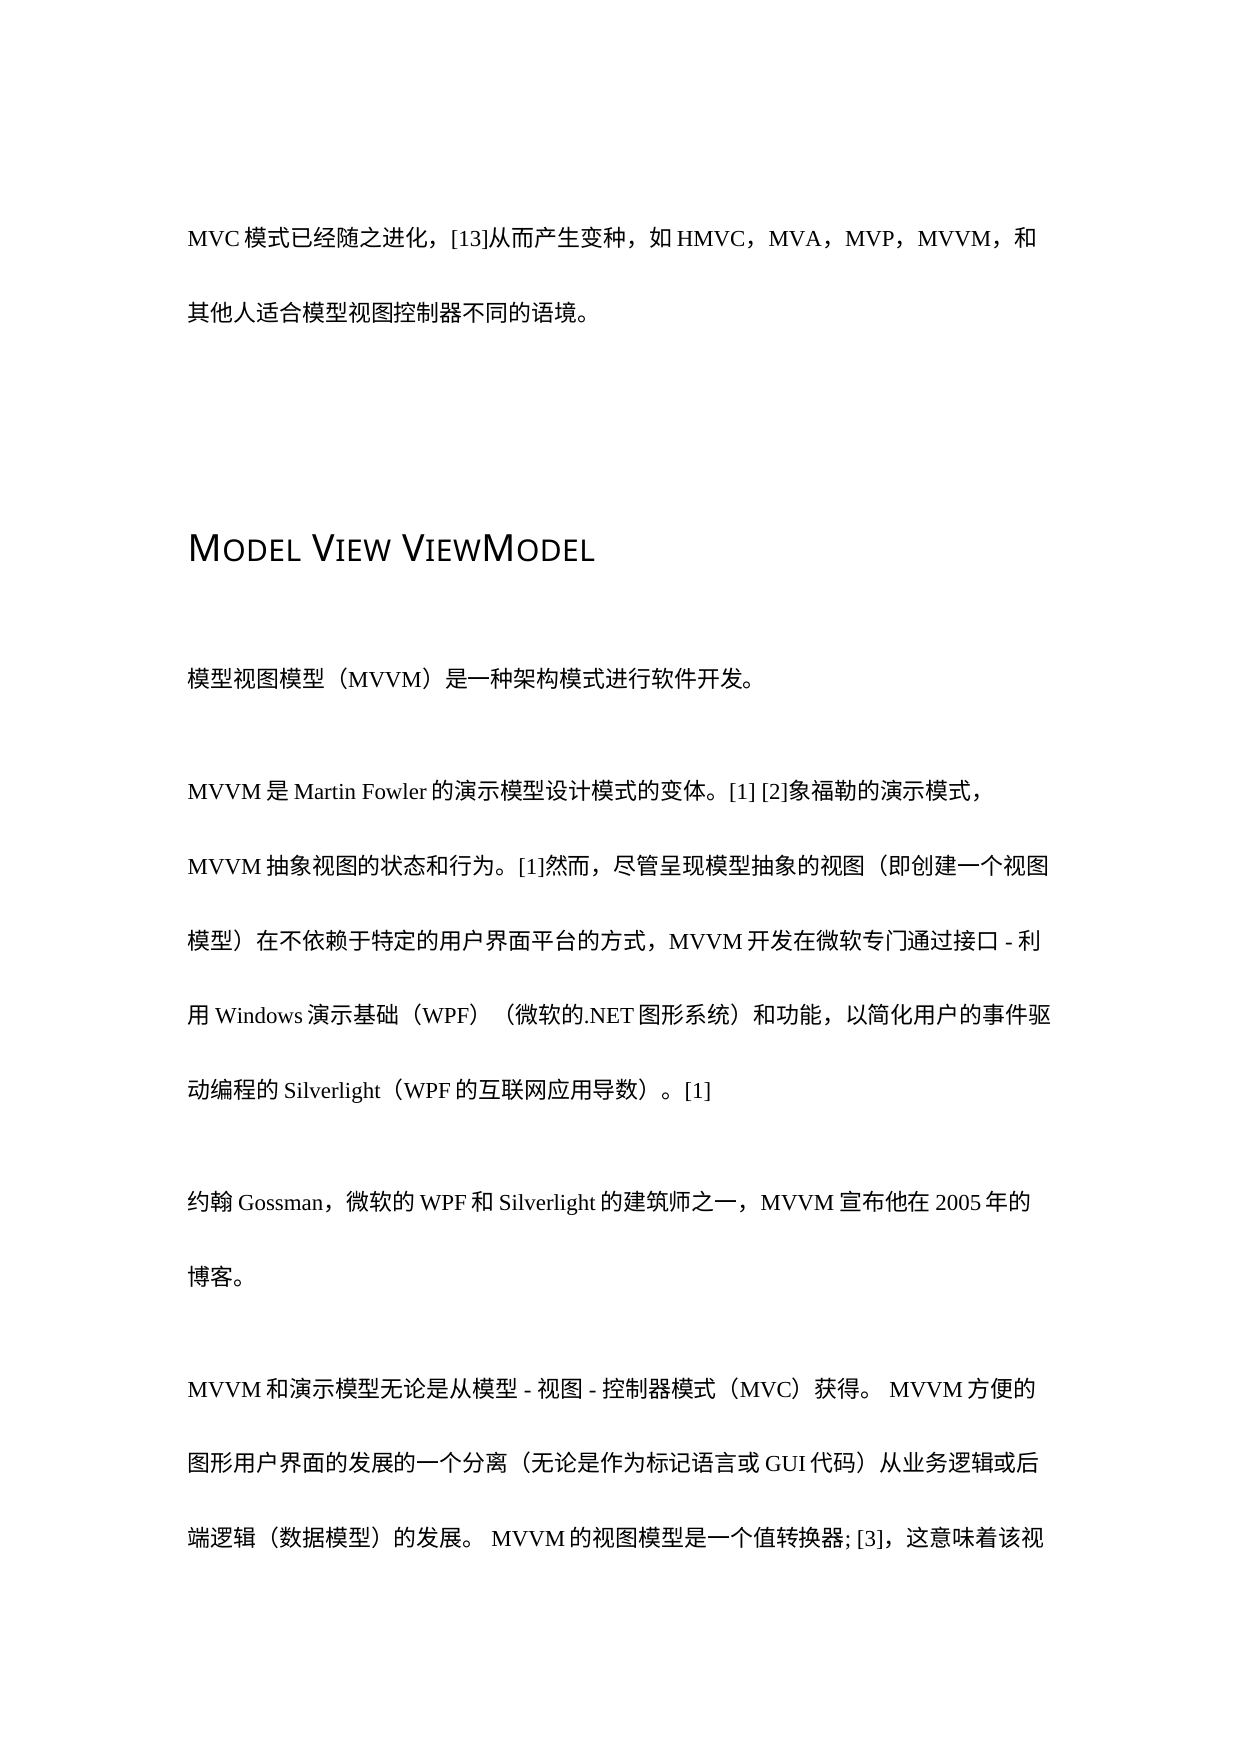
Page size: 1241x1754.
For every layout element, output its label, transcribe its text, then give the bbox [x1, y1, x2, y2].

subtitle Model View ViewModel [187, 515, 1053, 580]
